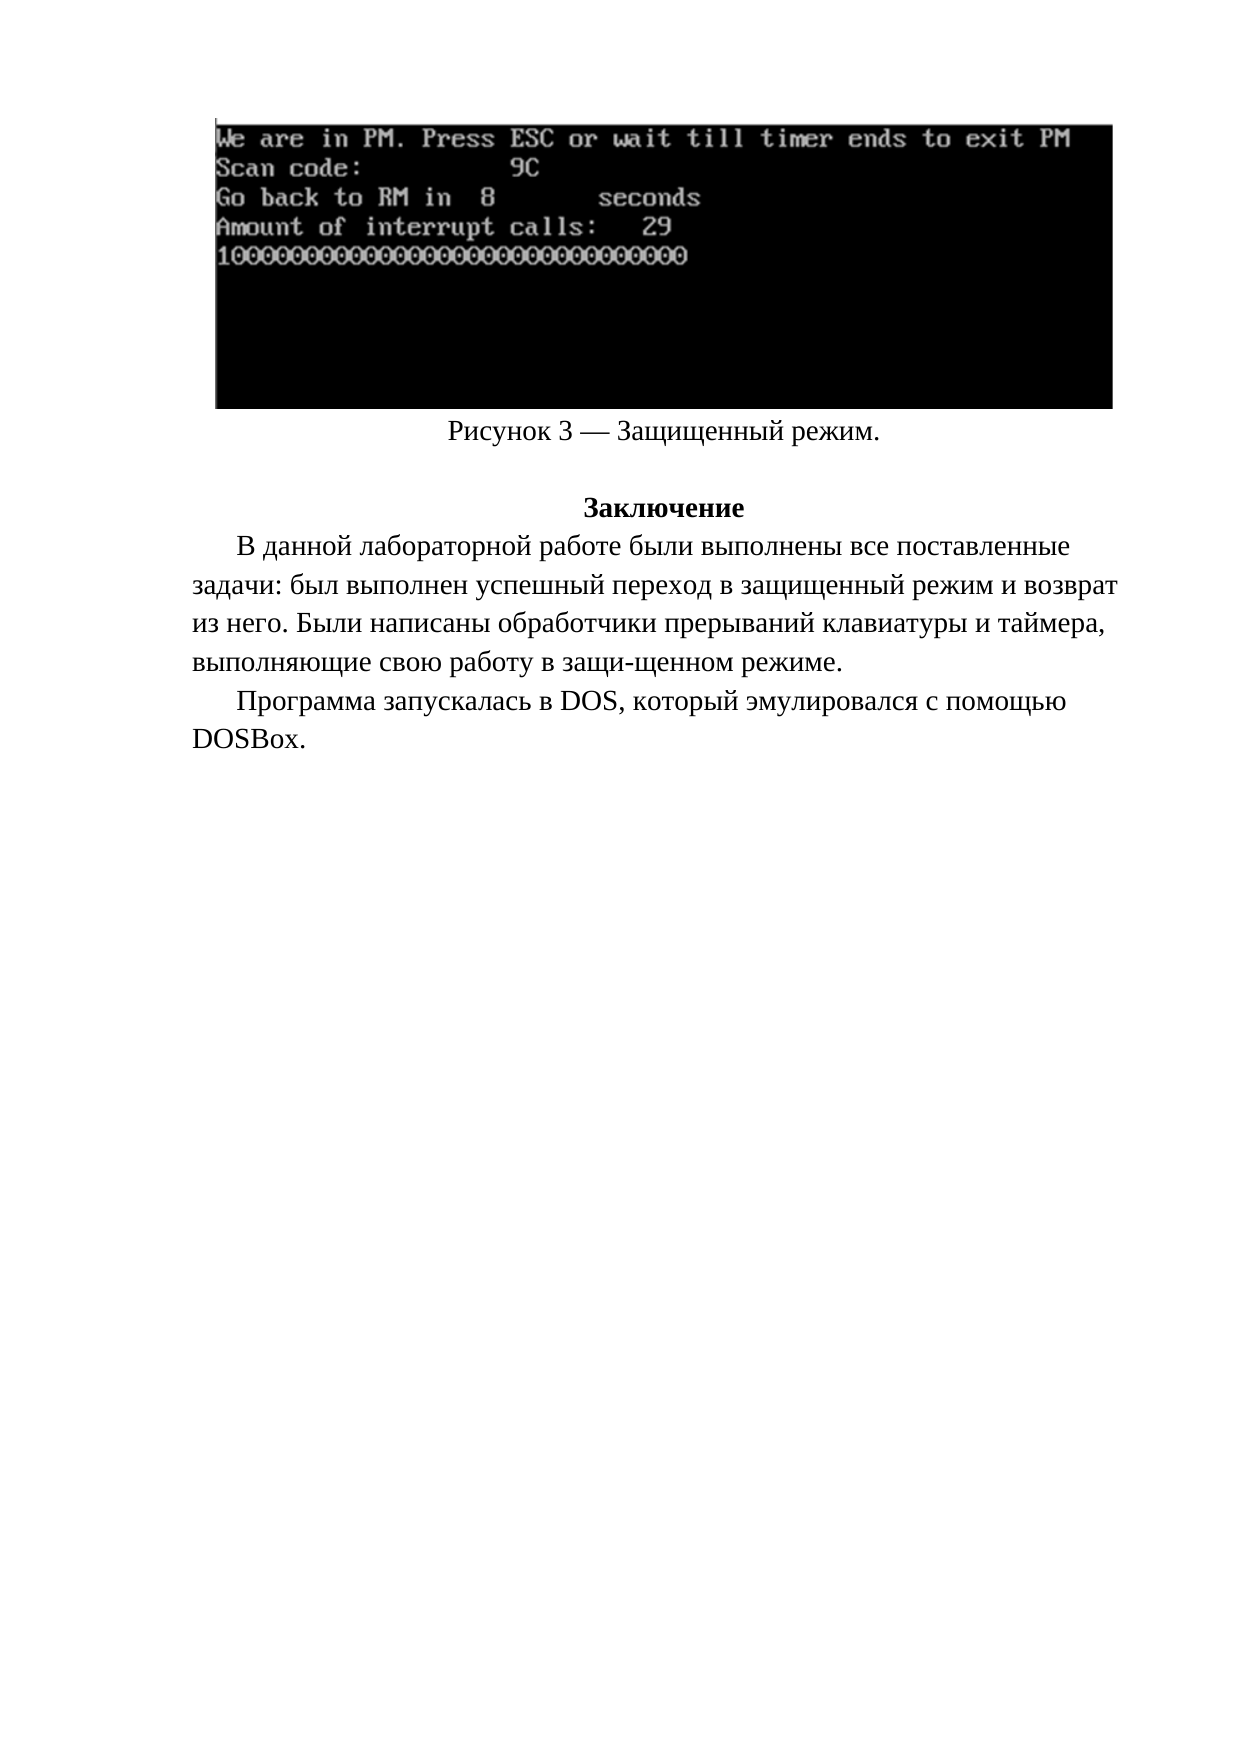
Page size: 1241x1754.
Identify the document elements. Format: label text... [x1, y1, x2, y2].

text Заключение [177, 490, 1151, 523]
text Программа запускалась в DOS, который эмулировался с помощью DOSBox. [192, 683, 1151, 755]
picture [215, 118, 1113, 409]
text Рисунок 3 — Защищенный режим. [177, 413, 1151, 446]
text В данной лабораторной работе были выполнены все поставленные задачи: был выполнен успешный переход в защищенный режим и возврат из него. Были написаны обработчики прерываний клавиатуры и таймера, выполняющие свою работу в защи-щенном режиме. [192, 528, 1151, 678]
